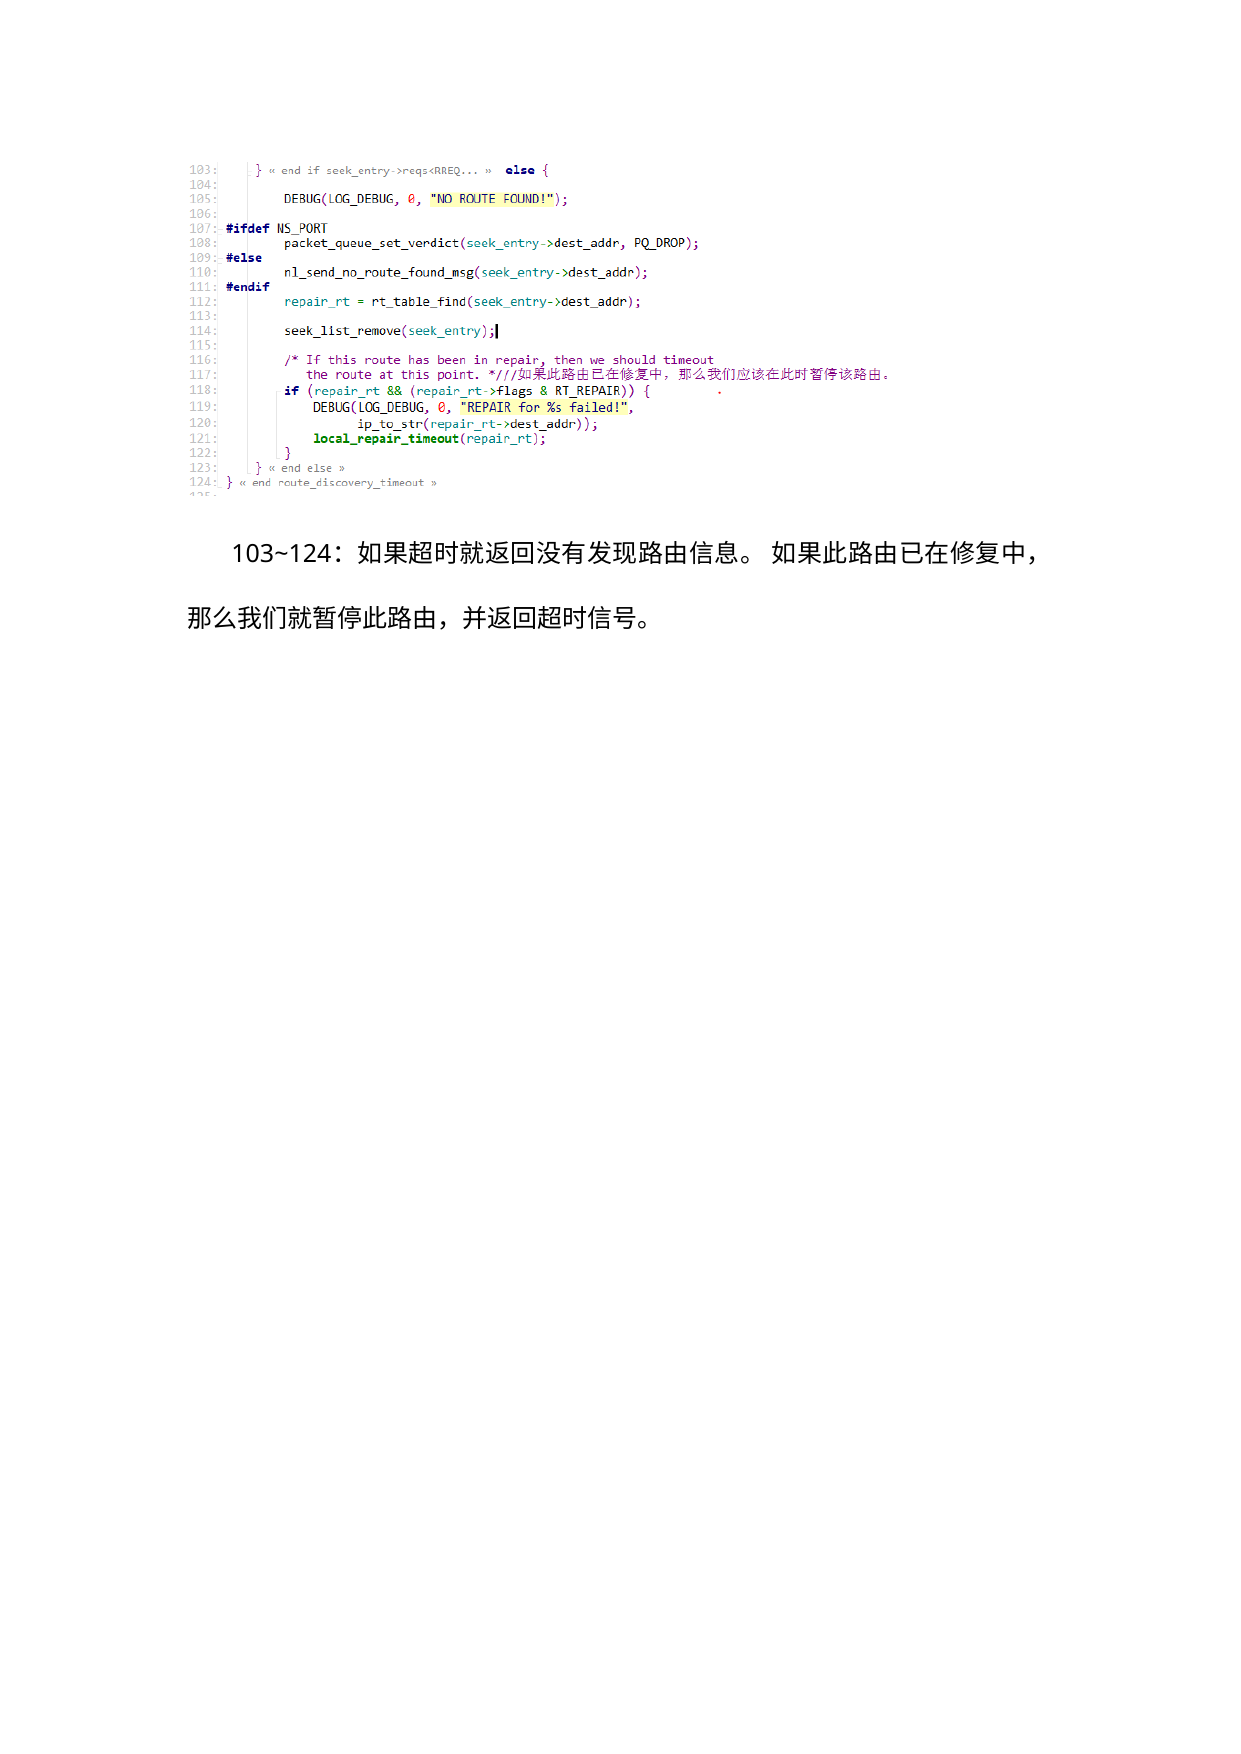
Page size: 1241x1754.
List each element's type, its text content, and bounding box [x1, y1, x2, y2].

picture [187, 162, 917, 496]
text 103~124：如果超时就返回没有发现路由信息。 如果此路由已在修复中，那么我们就暂停此路由，并返回超时信号。 [187, 519, 1053, 649]
